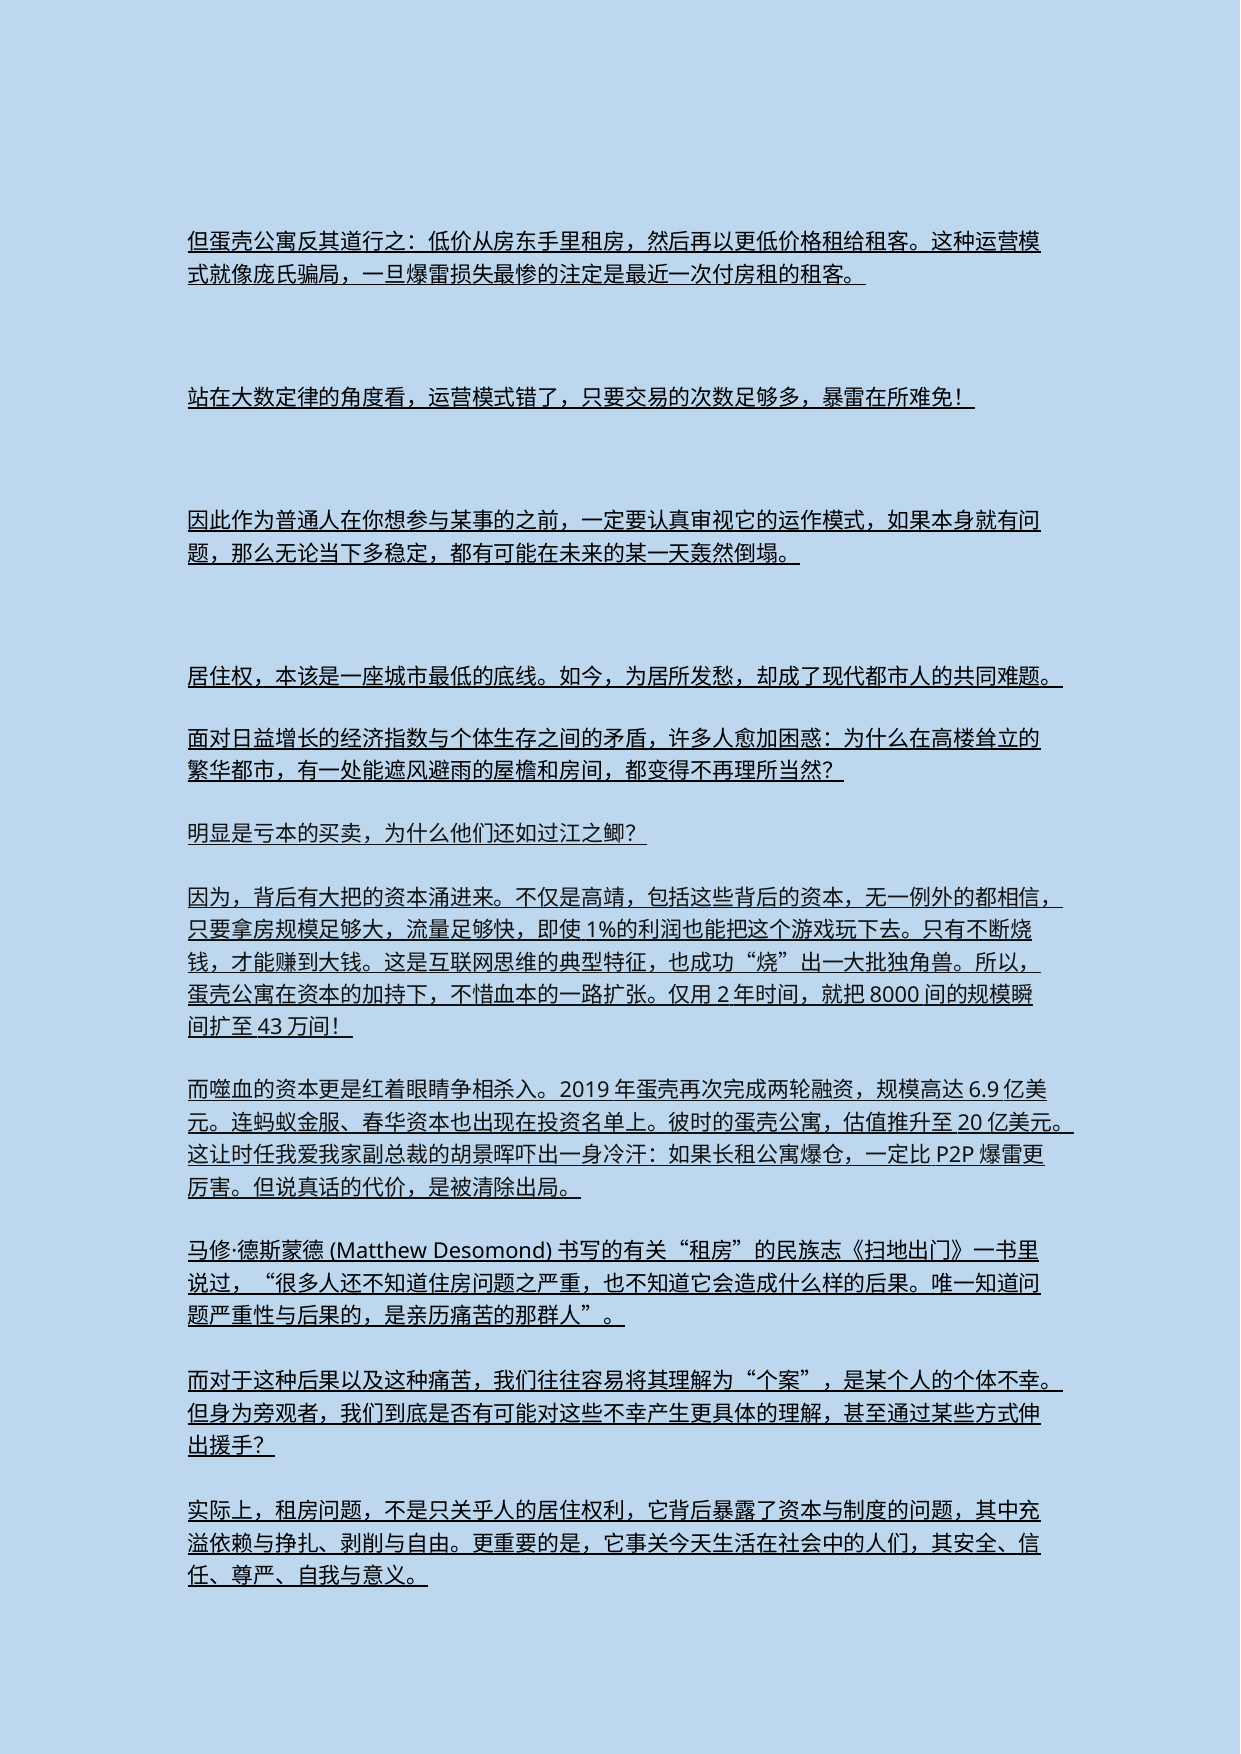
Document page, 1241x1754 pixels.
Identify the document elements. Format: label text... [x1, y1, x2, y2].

text 明显是亏本的买卖，为什么他们还如过江之鲫？ [187, 816, 1053, 848]
text 因为，背后有大把的资本涌进来。不仅是高靖，包括这些背后的资本，无一例外的都相信，只要拿房规模足够大，流量足够快，即使1%的利润也能把这个游戏玩下去。只有不断烧钱，才能赚到大钱。这是互联网思维的典型特征，也成功“烧”出一大批独角兽。所以，蛋壳公寓在资本的加持下，不惜血本的一路扩张。仅用2年时间，就把8000间的规模瞬间扩至43万间！ [187, 908, 1053, 1042]
text 但蛋壳公寓反其道行之：低价从房东手里租房，然后再以更低价格租给租客。这种运营模式就像庞氏骗局，一旦爆雷损失最惨的注定是最近一次付房租的租客。 [187, 224, 1053, 289]
text 面对日益增长的经济指数与个体生存之间的矛盾，许多人愈加困惑：为什么在高楼耸立的繁华都市，有一处能遮风避雨的屋檐和房间，都变得不再理所当然？ [187, 720, 1053, 785]
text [187, 1391, 1053, 1590]
text 居住权，本该是一座城市最低的底线。如今，为居所发愁，却成了现代都市人的共同难题。 [187, 659, 1053, 686]
text 而噬血的资本更是红着眼睛争相杀入。2019年蛋壳再次完成两轮融资，规模高达6.9亿美元。连蚂蚁金服、春华资本也出现在投资名单上。彼时的蛋壳公寓，估值推升至20亿美元。这让时任我爱我家副总裁的胡景晖吓出一身冷汗：如果长租公寓爆仓，一定比P2P爆雷更厉害。但说真话的代价，是被清除出局。 [187, 1133, 1053, 1202]
text 因为，背后有大把的资本涌进来。不仅是高靖，包括这些背后的资本，无一例外的都相信，只要拿房规模足够大，流量足够快，即使1%的利润也能把这个游戏玩下去。只有不断烧钱，才能赚到大钱。这是互联网思维的典型特征，也成功“烧”出一大批独角兽。所以，蛋壳公寓在资本的加持下，不惜血本的一路扩张。仅用2年时间，就把8000间的规模瞬间扩至43万间！ [187, 879, 1053, 907]
text 而噬血的资本更是红着眼睛争相杀入。2019年蛋壳再次完成两轮融资，规模高达6.9亿美元。连蚂蚁金服、春华资本也出现在投资名单上。彼时的蛋壳公寓，估值推升至20亿美元。这让时任我爱我家副总裁的胡景晖吓出一身冷汗：如果长租公寓爆仓，一定比P2P爆雷更厉害。但说真话的代价，是被清除出局。 [187, 1072, 1053, 1132]
text 站在大数定律的角度看，运营模式错了，只要交易的次数足够多，暴雷在所难免！ [187, 379, 1053, 412]
text 因此作为普通人在你想参与某事的之前，一定要认真审视它的运作模式，如果本身就有问题，那么无论当下多稳定，都有可能在未来的某一天轰然倒塌。 [187, 503, 1053, 568]
